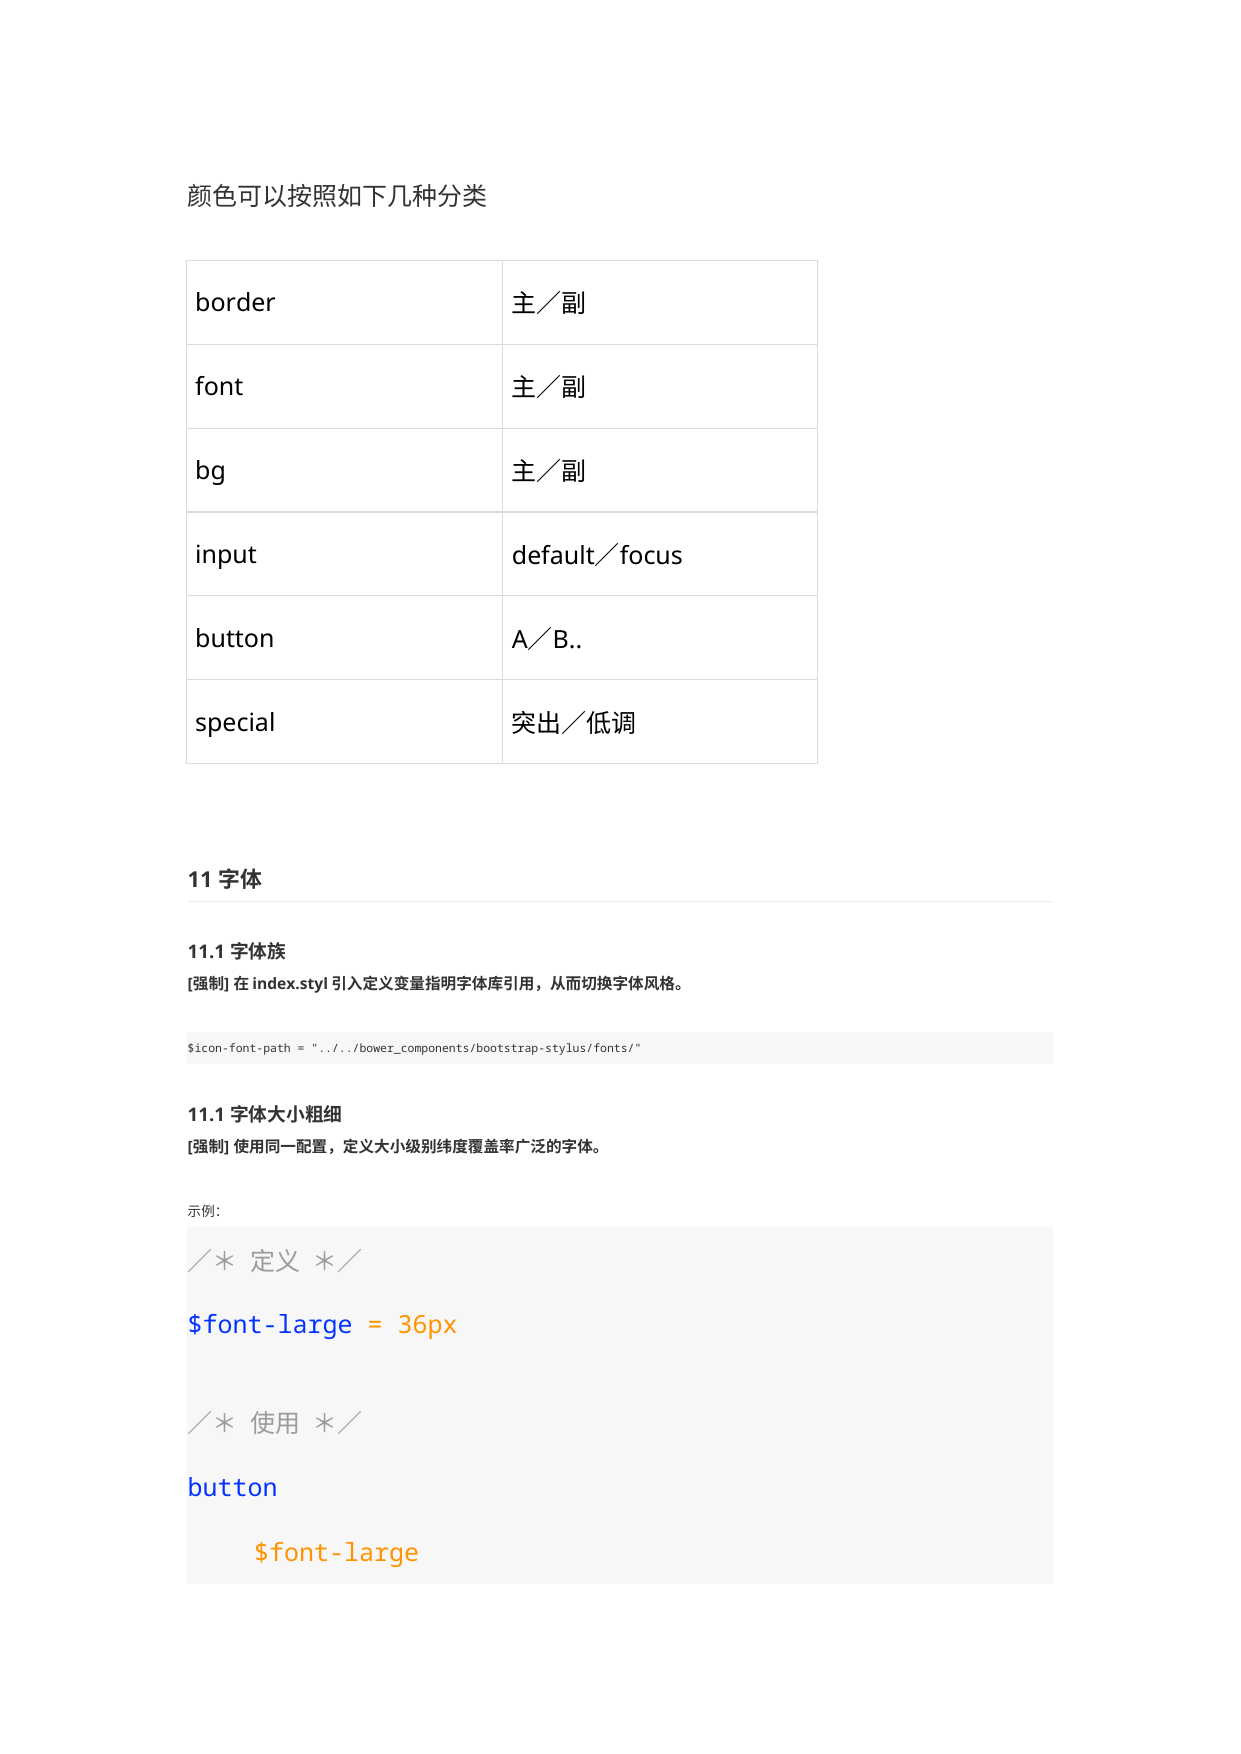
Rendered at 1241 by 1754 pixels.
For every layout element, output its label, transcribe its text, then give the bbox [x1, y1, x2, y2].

table_cell 主／副 [503, 345, 817, 427]
text 颜色可以按照如下几种分类 [187, 162, 1053, 227]
text $icon-font-path = "../../bower_components/bootstrap-stylus/fonts/" [187, 1032, 1053, 1064]
text ／＊ 定义 ＊／ [187, 1227, 1053, 1292]
table_cell A／B.. [503, 596, 817, 679]
table_header border [187, 261, 502, 343]
table_cell 主／副 [503, 429, 817, 511]
text 11.1 字体族 [187, 934, 1053, 967]
text [强制] 使用同一配置，定义大小级别纬度覆盖率广泛的字体。 [187, 1129, 1053, 1162]
text button [187, 1454, 1053, 1519]
table_cell button [187, 596, 502, 679]
table_cell bg [187, 429, 502, 511]
text ／＊ 使用 ＊／ [187, 1389, 1053, 1454]
text $font-large [187, 1519, 1053, 1584]
text 示例： [187, 1194, 1053, 1227]
text 11 字体 [187, 862, 1053, 902]
table_cell special [187, 680, 502, 763]
table_cell font [187, 345, 502, 427]
table_cell 突出／低调 [503, 680, 817, 763]
text [强制] 在index.styl引入定义变量指明字体库引用，从而切换字体风格。 [187, 967, 1053, 999]
text 11.1 字体大小粗细 [187, 1097, 1053, 1129]
table_header 主／副 [503, 261, 817, 343]
table_cell input [187, 513, 502, 595]
text $font-large = 36px [187, 1292, 1053, 1357]
table_cell default／focus [503, 513, 817, 595]
